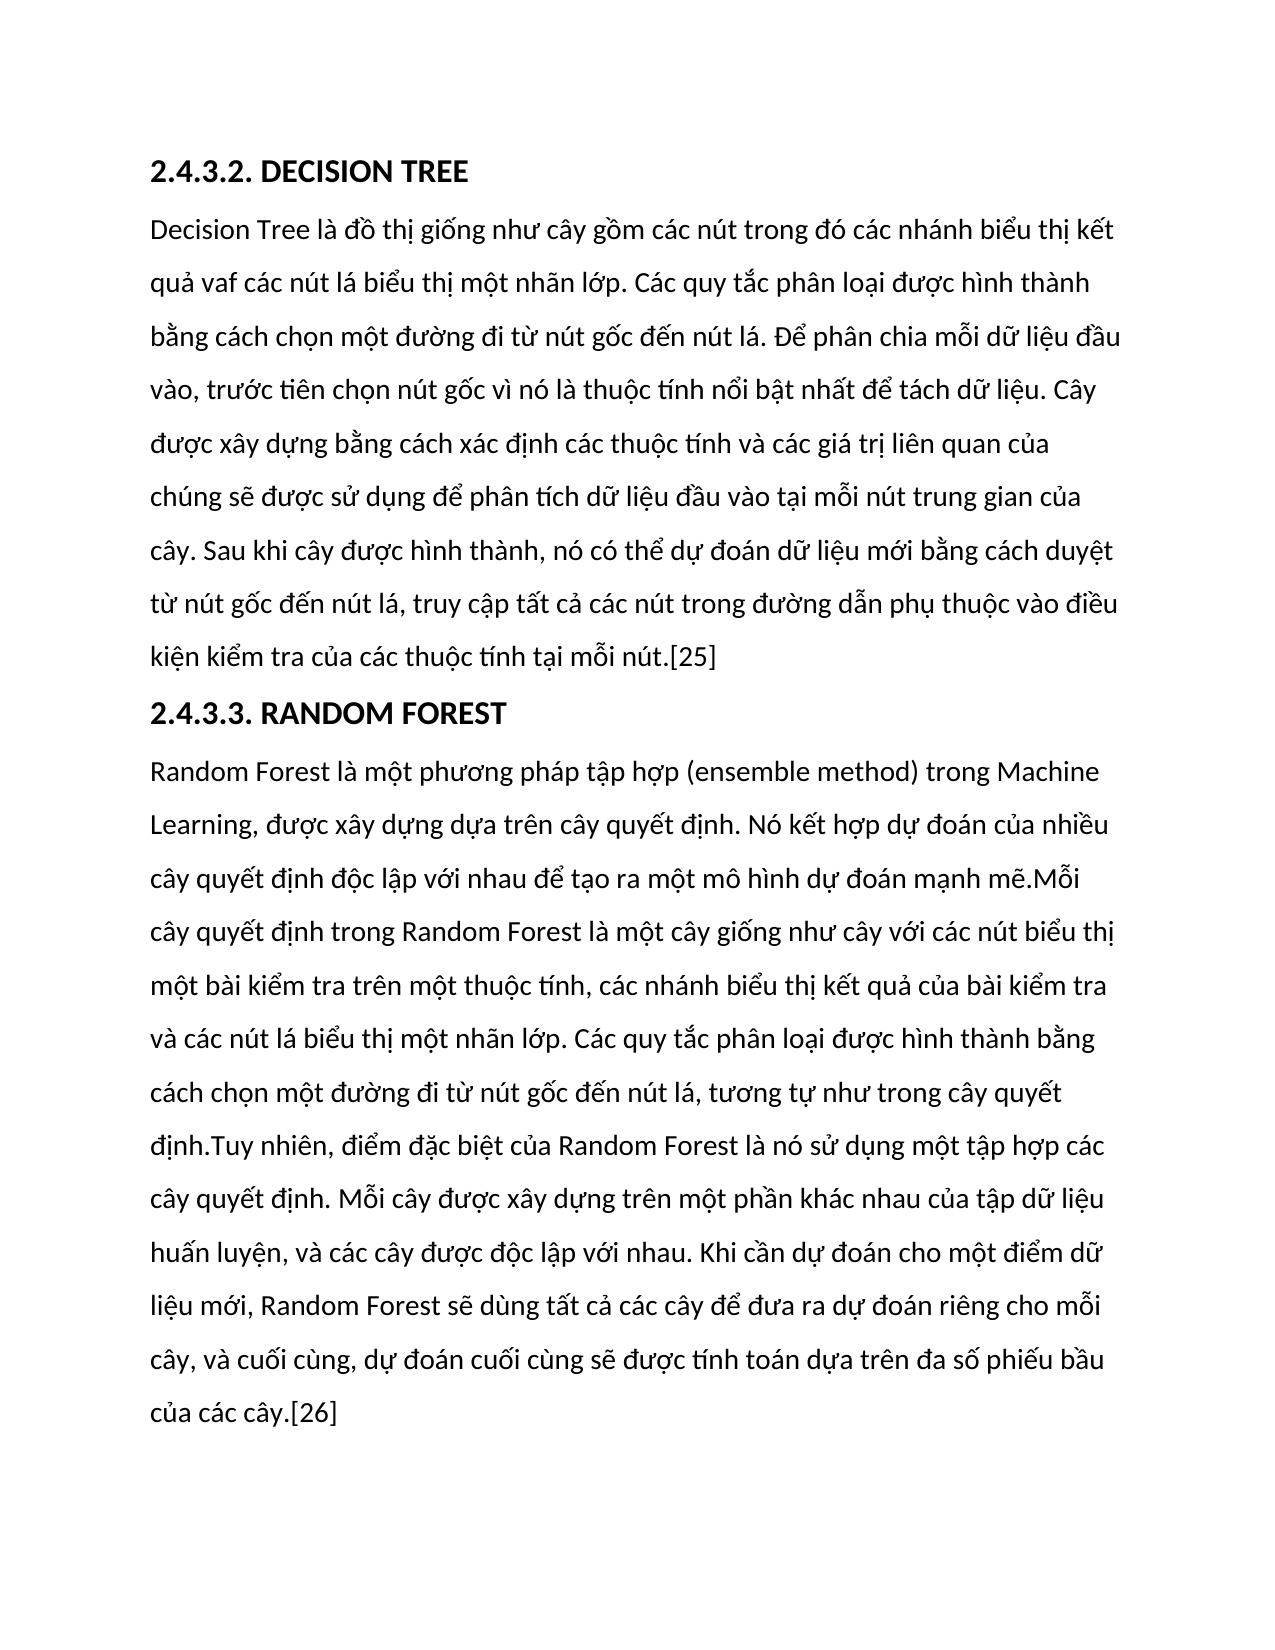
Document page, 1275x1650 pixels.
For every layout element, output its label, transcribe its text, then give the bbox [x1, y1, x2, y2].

text 2.4.3.3. RANDOM FOREST [150, 692, 1125, 733]
text Decision Tree là đồ thị giống như cây gồm các nút trong đó các nhánh biểu thị kết quả vaf các nút lá biểu thị một nhãn lớp. Các quy tắc phân loại được hình thành bằng cách chọn một đường đi từ nút gốc đến nút lá. Để phân chia mỗi dữ liệu đầu vào, trước tiên chọn nút gốc vì nó là thuộc tính nổi bật nhất để tách dữ liệu. Cây được xây dựng bằng cách xác định các thuộc tính và các giá trị liên quan của chúng sẽ được sử dụng để phân tích dữ liệu đầu vào tại mỗi nút trung gian của cây. Sau khi cây được hình thành, nó có thể dự đoán dữ liệu mới bằng cách duyệt từ nút gốc đến nút lá, truy cập tất cả các nút trong đường dẫn phụ thuộc vào điều kiện kiểm tra của các thuộc tính tại mỗi nút.[25] [150, 211, 1125, 674]
text Random Forest là một phương pháp tập hợp (ensemble method) trong Machine Learning, được xây dựng dựa trên cây quyết định. Nó kết hợp dự đoán của nhiều cây quyết định độc lập với nhau để tạo ra một mô hình dự đoán mạnh mẽ.Mỗi cây quyết định trong Random Forest là một cây giống như cây với các nút biểu thị một bài kiểm tra trên một thuộc tính, các nhánh biểu thị kết quả của bài kiểm tra và các nút lá biểu thị một nhãn lớp. Các quy tắc phân loại được hình thành bằng cách chọn một đường đi từ nút gốc đến nút lá, tương tự như trong cây quyết định.Tuy nhiên, điểm đặc biệt của Random Forest là nó sử dụng một tập hợp các cây quyết định. Mỗi cây được xây dựng trên một phần khác nhau của tập dữ liệu huấn luyện, và các cây được độc lập với nhau. Khi cần dự đoán cho một điểm dữ liệu mới, Random Forest sẽ dùng tất cả các cây để đưa ra dự đoán riêng cho mỗi cây, và cuối cùng, dự đoán cuối cùng sẽ được tính toán dựa trên đa số phiếu bầu của các cây.[26] [150, 753, 1125, 1430]
text 2.4.3.2. DECISION TREE [150, 150, 1125, 191]
